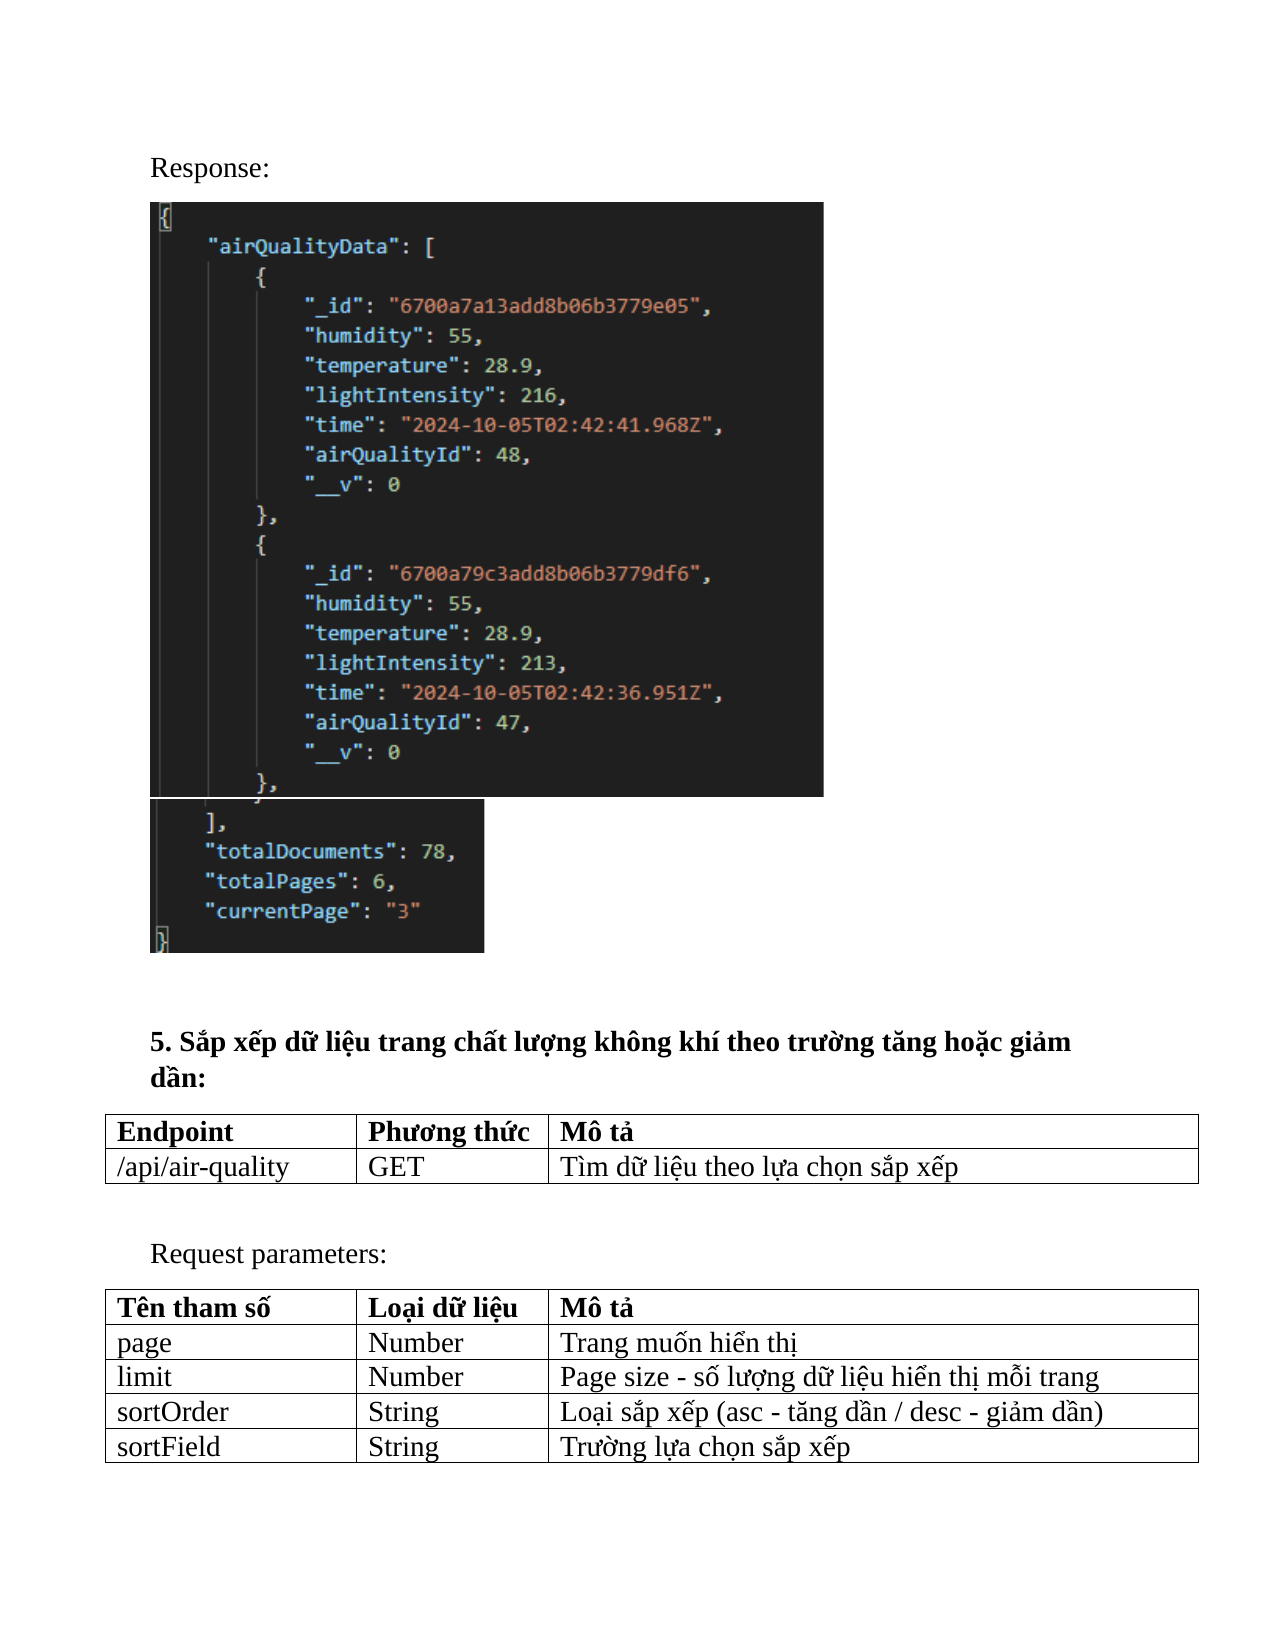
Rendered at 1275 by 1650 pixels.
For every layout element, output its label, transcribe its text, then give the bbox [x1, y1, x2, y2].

table_cell Loại sắp xếp (asc - tăng dần / desc - giảm dần) [549, 1394, 1198, 1428]
table_cell Trang muốn hiển thị [549, 1325, 1198, 1358]
text Request parameters: [150, 1236, 1125, 1270]
table_cell sortField [106, 1429, 356, 1462]
text 5. Sắp xếp dữ liệu trang chất lượng không khí theo trường tăng hoặc giảm dần: [150, 1024, 1125, 1094]
text Response: [150, 150, 1125, 183]
table_cell String [357, 1429, 548, 1462]
picture [150, 202, 824, 797]
table_cell limit [106, 1360, 356, 1393]
table_header Loại dữ liệu [357, 1290, 548, 1324]
table_cell page [106, 1325, 356, 1358]
table_cell GET [357, 1149, 548, 1183]
table_cell Page size - số lượng dữ liệu hiển thị mỗi trang [549, 1360, 1198, 1393]
table_header Mô tả [549, 1290, 1198, 1324]
table_header Mô tả [549, 1115, 1198, 1148]
table_cell Number [357, 1360, 548, 1393]
table_cell /api/air-quality [106, 1149, 356, 1183]
table_cell Tìm dữ liệu theo lựa chọn sắp xếp [549, 1149, 1198, 1183]
table_cell Trường lựa chọn sắp xếp [549, 1429, 1198, 1462]
table_header Phương thức [357, 1115, 548, 1148]
table_header Endpoint [106, 1115, 356, 1148]
table_cell String [357, 1394, 548, 1428]
table_cell sortOrder [106, 1394, 356, 1428]
table_cell Number [357, 1325, 548, 1358]
picture [150, 799, 485, 953]
table_header Tên tham số [106, 1290, 356, 1324]
